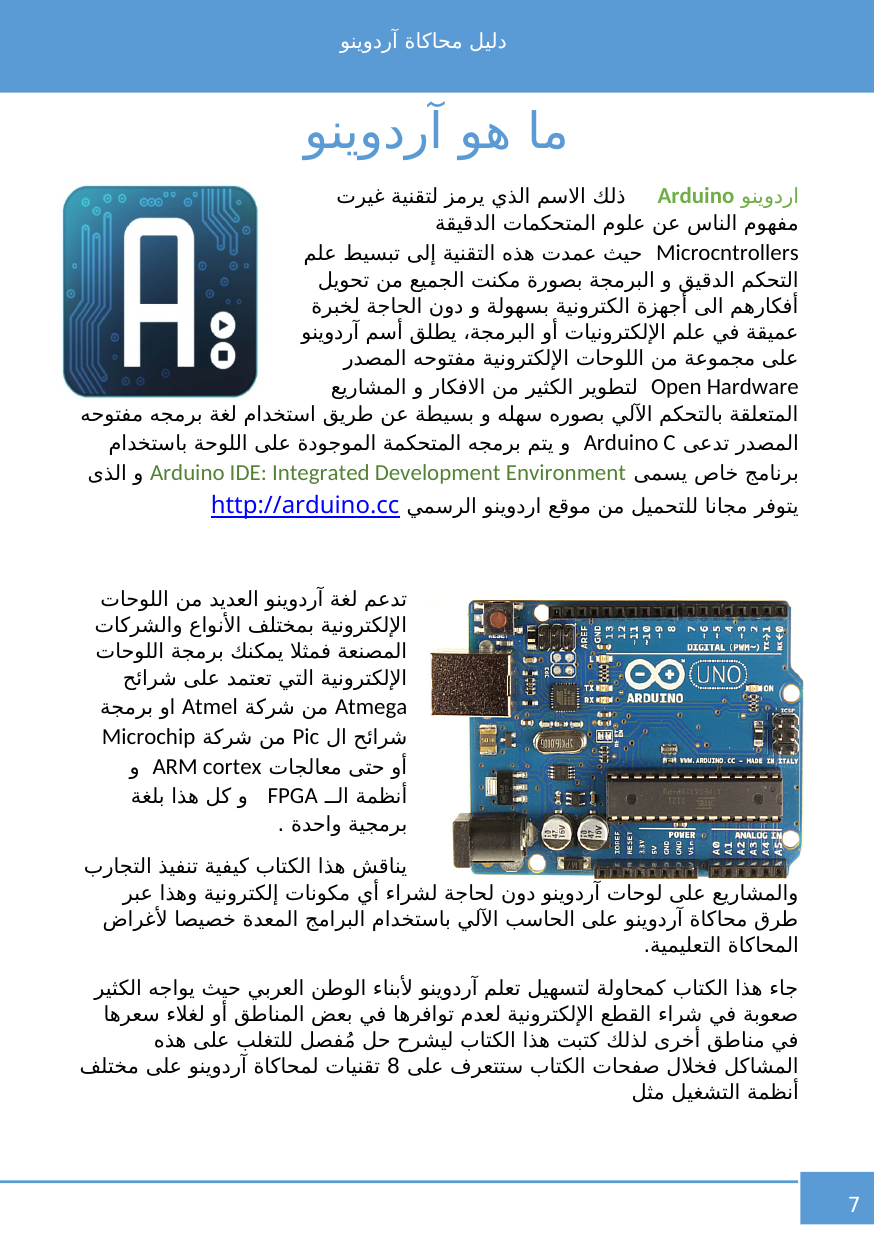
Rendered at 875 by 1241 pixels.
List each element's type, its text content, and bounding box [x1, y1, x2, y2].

text جاء هذا الكتاب كمحاولة لتسهيل تعلم آردوينو لأبناء الوطن العربي حيث يواجه الكثير صعوبة في شراء القطع الإلكترونية لعدم توافرها في بعض المناطق أو لغلاء سعرها في مناطق أخرى لذلك كتبت هذا الكتاب ليشرح حل مُفصل للتغلب على هذه المشاكل فخلال صفحات الكتاب ستتعرف على 8 تقنيات لمحاكاة آردوينو على مختلف أنظمة التشغيل مثل [75, 976, 799, 1104]
picture [44, 169, 273, 402]
picture [426, 598, 805, 879]
text اردوينو Arduino ذلك الاسم الذي يرمز لتقنية غيرت مفهوم الناس عن علوم المتحكمات الدقيقة Microcntrollers حيث عمدت هذه التقنية إلى تبسيط علم التحكم الدقيق و البرمجة بصورة مكنت الجميع من تحويل أفكارهم الى أجهزة الكترونية بسهولة و دون الحاجة لخبرة عميقة في علم الإلكترونيات أو البرمجة، يطلق أسم آردوينو على مجموعة من اللوحات الإلكترونية مفتوحه المصدر Open Hardware لتطوير الكثير من الافكار و المشاريع المتعلقة بالتحكم الآلي بصوره سهله و بسيطة عن طريق استخدام لغة برمجه مفتوحه المصدر تدعى Arduino C و يتم برمجه المتحكمة الموجودة على اللوحة باستخدام برنامج خاص يسمى Arduino IDE: Integrated Development Environment و الذى يتوفر مجانا للتحميل من موقع اردوينو الرسمي http://arduino.cc [75, 181, 799, 521]
text يناقش هذا الكتاب كيفية تنفيذ التجارب والمشاريع على لوحات آردوينو دون لحاجة لشراء أي مكونات إلكترونية وهذا عبر طرق محاكاة آردوينو على الحاسب الآلي باستخدام البرامج المعدة خصيصا لأغراض المحاكاة التعليمية. [75, 854, 799, 957]
subtitle ما هو آردوينو [75, 102, 799, 160]
